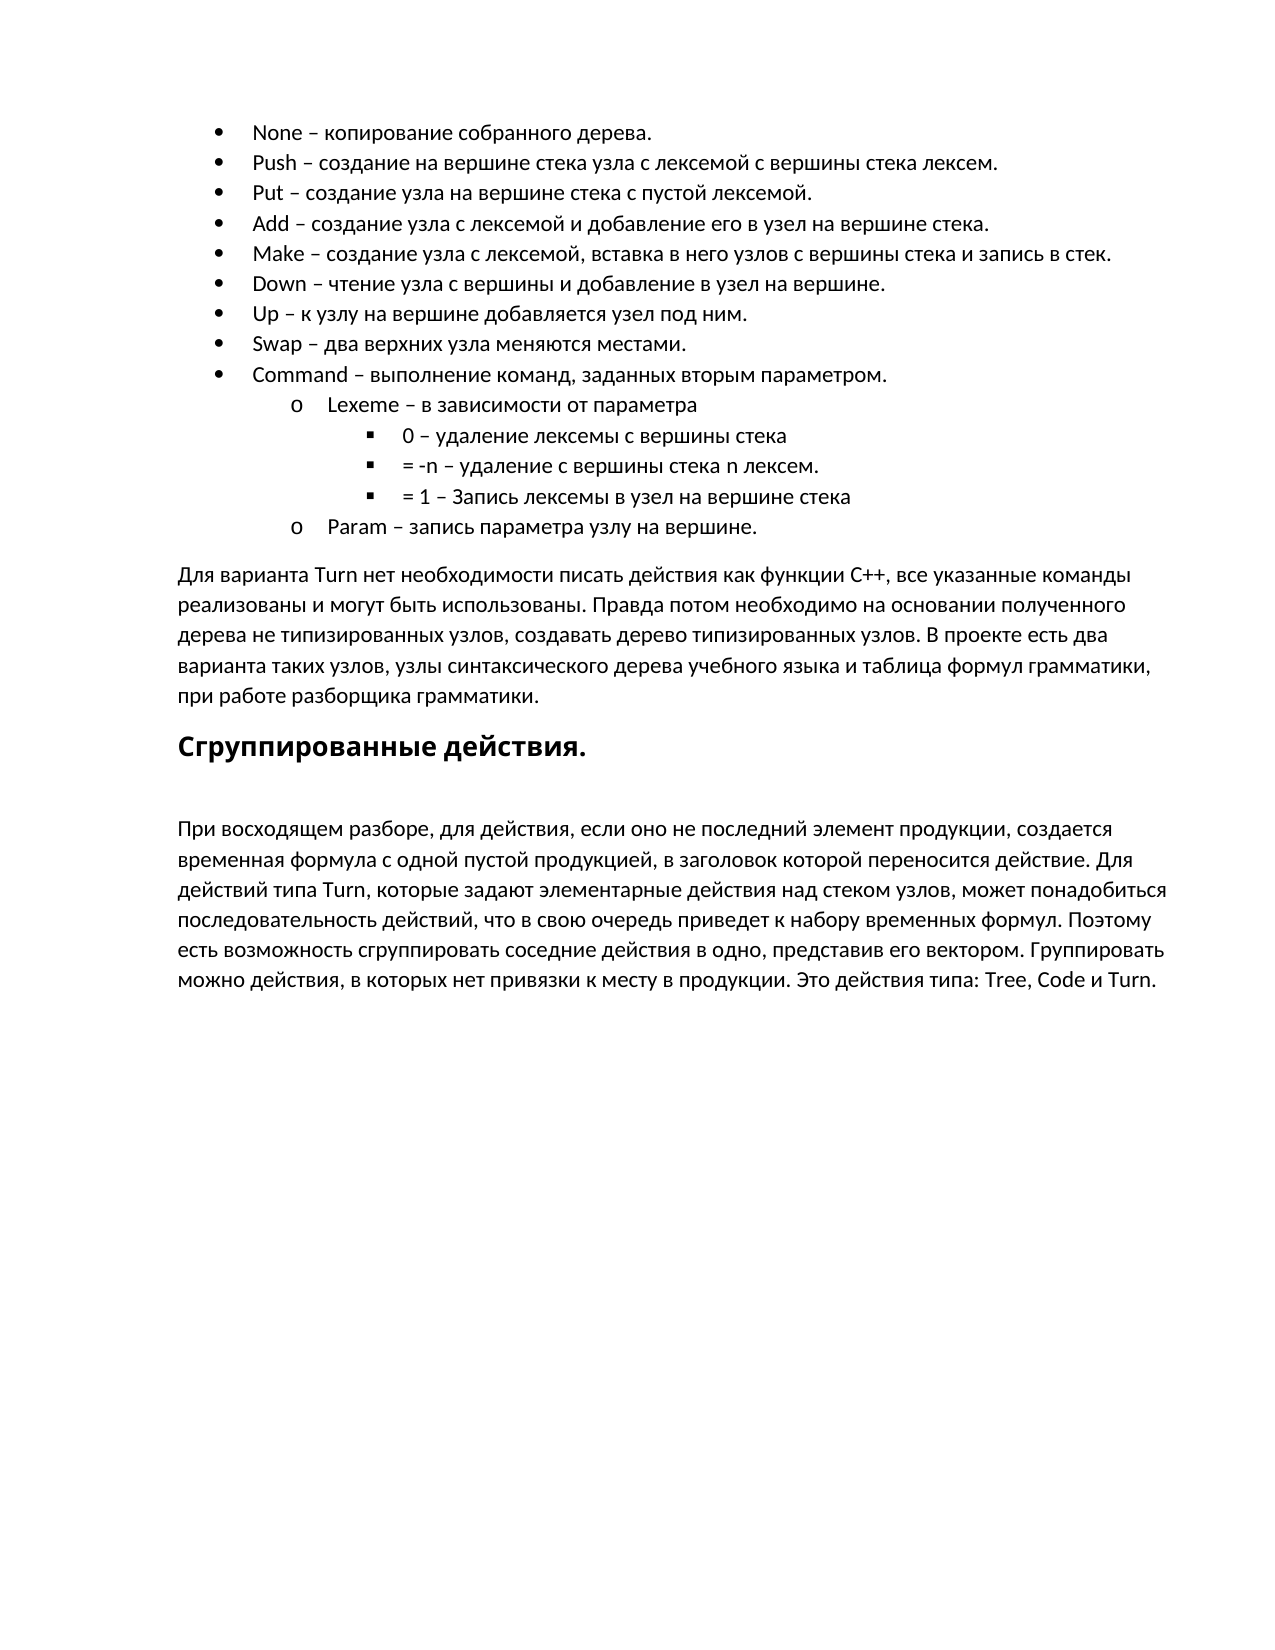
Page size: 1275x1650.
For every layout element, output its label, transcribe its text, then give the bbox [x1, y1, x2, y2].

list Put – создание узла на вершине стека с пустой лексемой. [215, 178, 1186, 207]
list Make – создание узла с лексемой, вставка в него узлов с вершины стека и запись в стек. [215, 239, 1186, 267]
list Up – к узлу на вершине добавляется узел под ним. [215, 299, 1186, 327]
list Param – запись параметра узлу на вершине. [290, 512, 1186, 541]
list Command – выполнение команд, заданных вторым параметром. [215, 360, 1186, 388]
list Add – создание узла с лексемой и добавление его в узел на вершине стека. [215, 209, 1186, 237]
list Lexeme – в зависимости от параметра [290, 390, 1186, 419]
list Down – чтение узла с вершины и добавление в узел на вершине. [215, 269, 1186, 297]
list = 1 – Запись лексемы в узел на вершине стека [365, 482, 1186, 510]
list = -n – удаление с вершины стека n лексем. [365, 452, 1186, 480]
list Push – создание на вершине стека узла с лексемой с вершины стека лексем. [215, 148, 1186, 176]
subtitle Сгруппированные действия. [177, 728, 1186, 765]
list Swap – два верхних узла меняются местами. [215, 329, 1186, 358]
list 0 – удаление лексемы с вершины стека [365, 421, 1186, 449]
list None – копирование собранного дерева. [215, 118, 1186, 146]
text Для варианта Turn нет необходимости писать действия как функции С++, все указанные команды реализованы и могут быть использованы. Правда потом необходимо на основании полученного дерева не типизированных узлов, создавать дерево типизированных узлов. В проекте есть два варианта таких узлов, узлы синтаксического дерева учебного языка и таблица формул грамматики, при работе разборщика грамматики. [177, 560, 1186, 709]
text При восходящем разборе, для действия, если оно не последний элемент продукции, создается временная формула с одной пустой продукцией, в заголовок которой переносится действие. Для действий типа Turn, которые задают элементарные действия над стеком узлов, может понадобиться последовательность действий, что в свою очередь приведет к набору временных формул. Поэтому есть возможность сгруппировать соседние действия в одно, представив его вектором. Группировать можно действия, в которых нет привязки к месту в продукции. Это действия типа: Tree, Code и Turn. [177, 814, 1186, 994]
